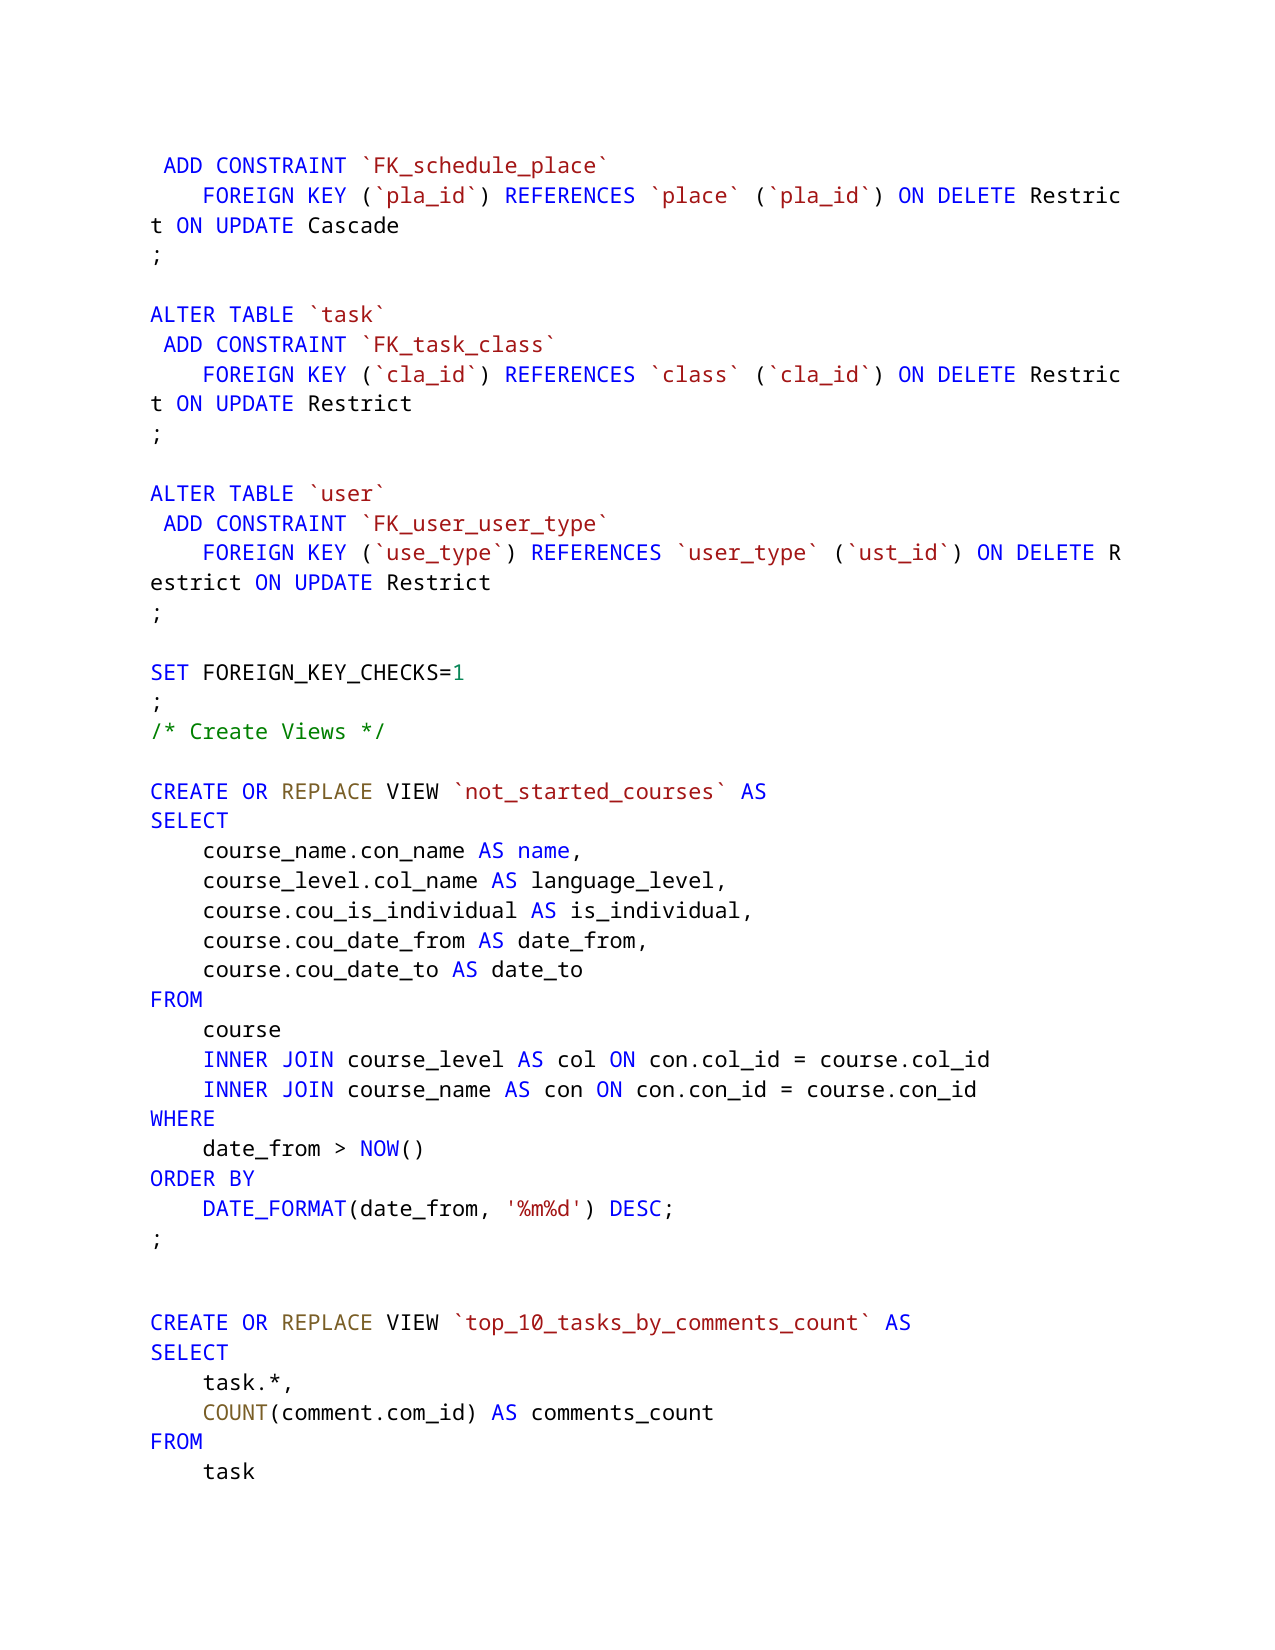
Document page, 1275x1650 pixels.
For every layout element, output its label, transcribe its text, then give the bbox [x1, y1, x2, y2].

text FOREIGN KEY (`use_type`) REFERENCES `user_type` (`ust_id`) ON DELETE Restrict ON UPDATE Restrict [150, 537, 1125, 597]
text /* Create Views */ [150, 716, 1125, 746]
text task.*, [150, 1367, 1125, 1396]
text ; [150, 597, 1125, 627]
text date_from > NOW() [150, 1133, 1125, 1163]
text SELECT [150, 1337, 1125, 1367]
text INNER JOIN course_name AS con ON con.con_id = course.con_id [150, 1073, 1125, 1103]
text ; [150, 239, 1125, 269]
text course_level.col_name AS language_level, [150, 865, 1125, 895]
text INNER JOIN course_level AS col ON con.col_id = course.col_id [150, 1044, 1125, 1073]
text FROM [150, 984, 1125, 1014]
text ; [150, 418, 1125, 448]
text FOREIGN KEY (`cla_id`) REFERENCES `class` (`cla_id`) ON DELETE Restrict ON UPDATE Restrict [150, 358, 1125, 418]
text COUNT(comment.com_id) AS comments_count [150, 1396, 1125, 1426]
text SELECT [150, 805, 1125, 835]
text ; [150, 686, 1125, 716]
text ; [150, 1222, 1125, 1252]
text course [150, 1014, 1125, 1044]
text CREATE OR REPLACE VIEW `not_started_courses` AS [150, 776, 1125, 805]
text SET FOREIGN_KEY_CHECKS=1 [150, 656, 1125, 686]
text DATE_FORMAT(date_from, '%m%d') DESC; [150, 1193, 1125, 1222]
text ALTER TABLE `task` [150, 299, 1125, 329]
text ADD CONSTRAINT `FK_schedule_place` [150, 150, 1125, 180]
text course_name.con_name AS name, [150, 835, 1125, 865]
text FOREIGN KEY (`pla_id`) REFERENCES `place` (`pla_id`) ON DELETE Restrict ON UPDATE Cascade [150, 180, 1125, 239]
text ADD CONSTRAINT `FK_user_user_type` [150, 507, 1125, 537]
text CREATE OR REPLACE VIEW `top_10_tasks_by_comments_count` AS [150, 1307, 1125, 1337]
text course.cou_date_to AS date_to [150, 954, 1125, 984]
text course.cou_is_individual AS is_individual, [150, 895, 1125, 924]
text ALTER TABLE `user` [150, 478, 1125, 507]
text ADD CONSTRAINT `FK_task_class` [150, 329, 1125, 358]
text FROM [150, 1426, 1125, 1456]
text course.cou_date_from AS date_from, [150, 924, 1125, 954]
text WHERE [150, 1103, 1125, 1133]
text ORDER BY [150, 1163, 1125, 1193]
text task [150, 1456, 1125, 1486]
